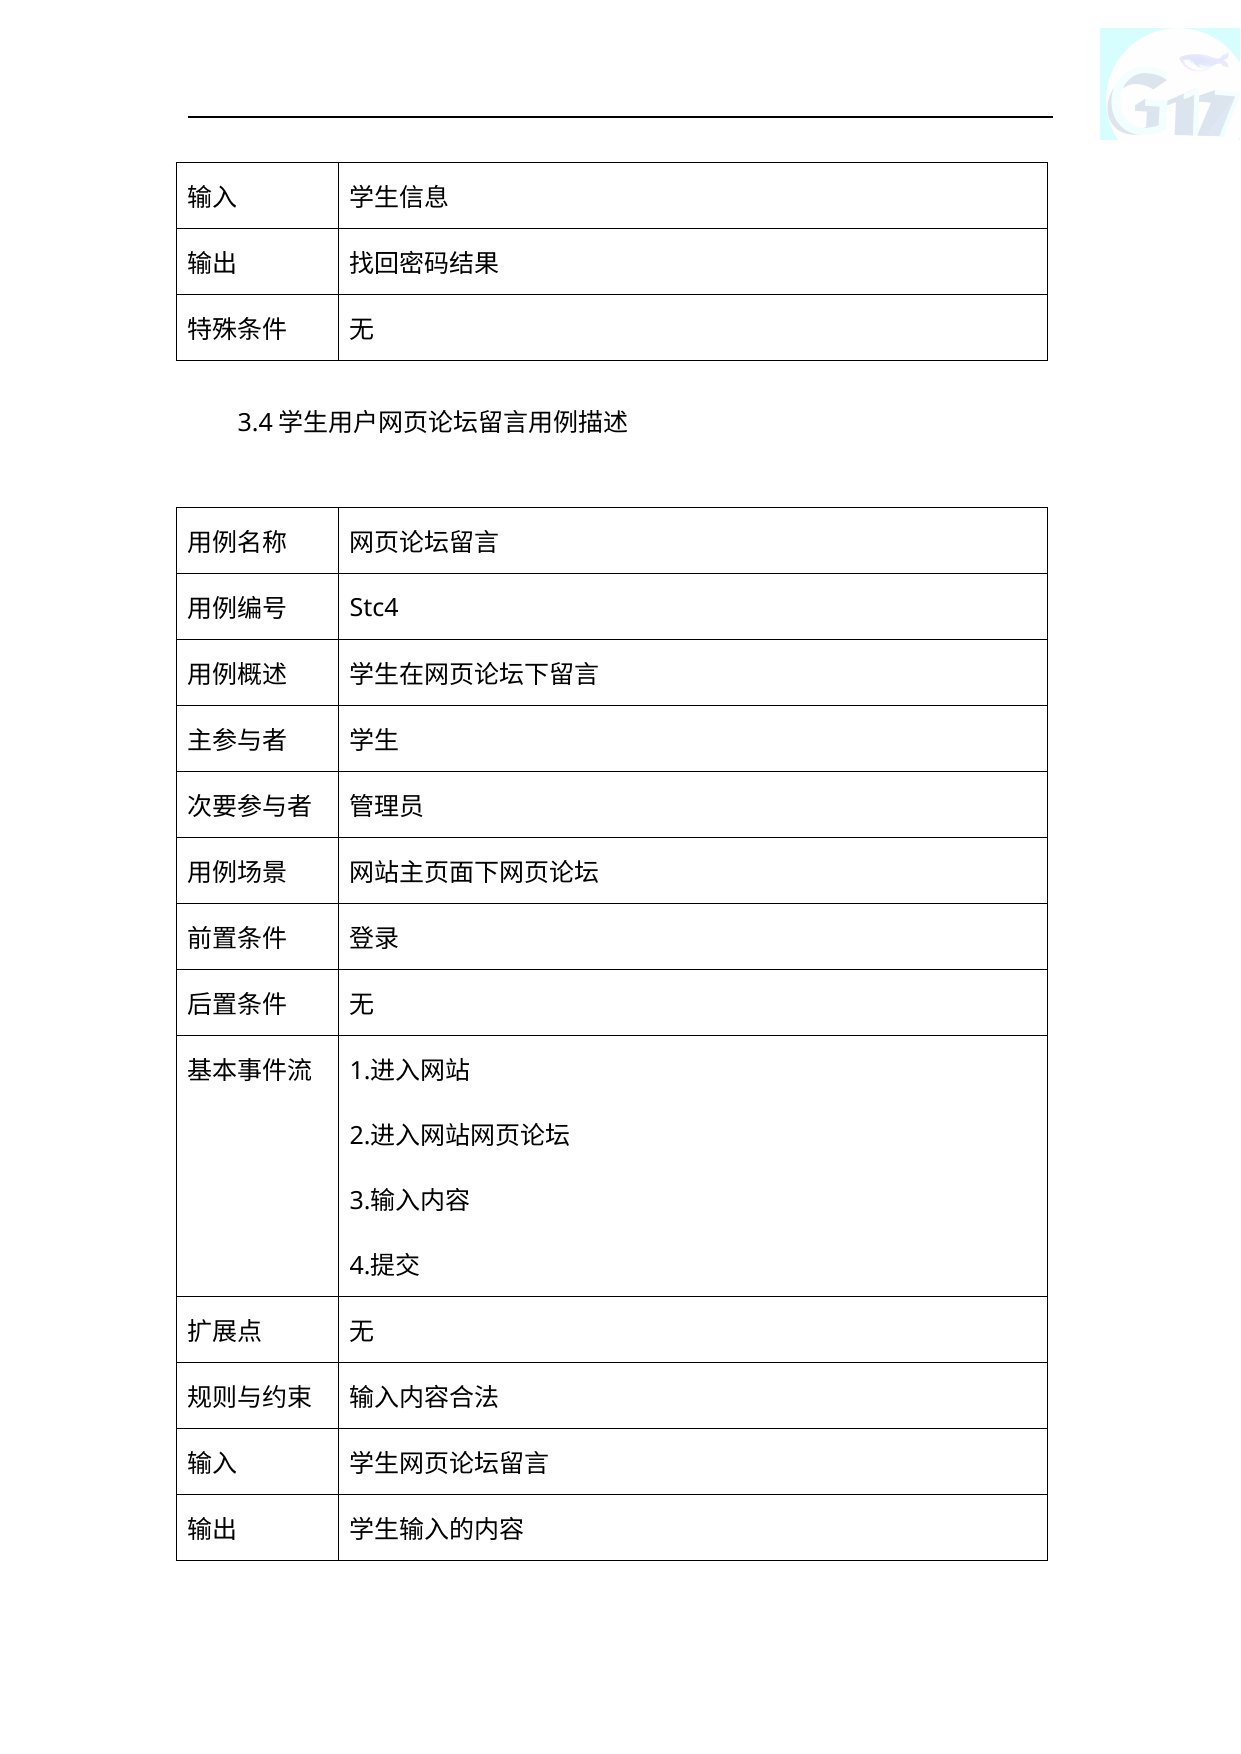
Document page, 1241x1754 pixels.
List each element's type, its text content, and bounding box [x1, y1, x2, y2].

table_cell 用例编号 [177, 574, 338, 639]
table_cell 无 [339, 295, 1047, 360]
table_cell 用例概述 [177, 640, 338, 705]
table_cell 输出 [177, 229, 338, 294]
table_cell 学生在网页论坛下留言 [339, 640, 1047, 705]
table_cell 规则与约束 [177, 1363, 338, 1428]
table_cell 用例场景 [177, 838, 338, 903]
table_cell 1.进入网站 2.进入网站网页论坛 3.输入内容 4.提交 [339, 1036, 1047, 1296]
table_header 用例名称 [177, 508, 338, 573]
table_cell 输入内容合法 [339, 1363, 1047, 1428]
table_cell 输入 [177, 1429, 338, 1494]
table_cell 扩展点 [177, 1297, 338, 1362]
table_cell 主参与者 [177, 706, 338, 771]
table_cell 输入 [177, 163, 338, 228]
table_cell 基本事件流 [177, 1036, 338, 1296]
table_cell 学生输入的内容 [339, 1495, 1047, 1560]
subtitle 3.4学生用户网页论坛留言用例描述 [187, 388, 1053, 453]
table_cell 管理员 [339, 772, 1047, 837]
table_cell 网站主页面下网页论坛 [339, 838, 1047, 903]
table_cell 前置条件 [177, 904, 338, 969]
table_cell 学生信息 [339, 163, 1047, 228]
table_cell 无 [339, 1297, 1047, 1362]
table_cell Stc4 [339, 574, 1047, 639]
table_cell 学生 [339, 706, 1047, 771]
table_cell 输出 [177, 1495, 338, 1560]
table_cell 次要参与者 [177, 772, 338, 837]
table_cell 后置条件 [177, 970, 338, 1035]
table_cell 登录 [339, 904, 1047, 969]
table_cell 学生网页论坛留言 [339, 1429, 1047, 1494]
table_cell 找回密码结果 [339, 229, 1047, 294]
table_header 网页论坛留言 [339, 508, 1047, 573]
table_cell 特殊条件 [177, 295, 338, 360]
table_cell 无 [339, 970, 1047, 1035]
